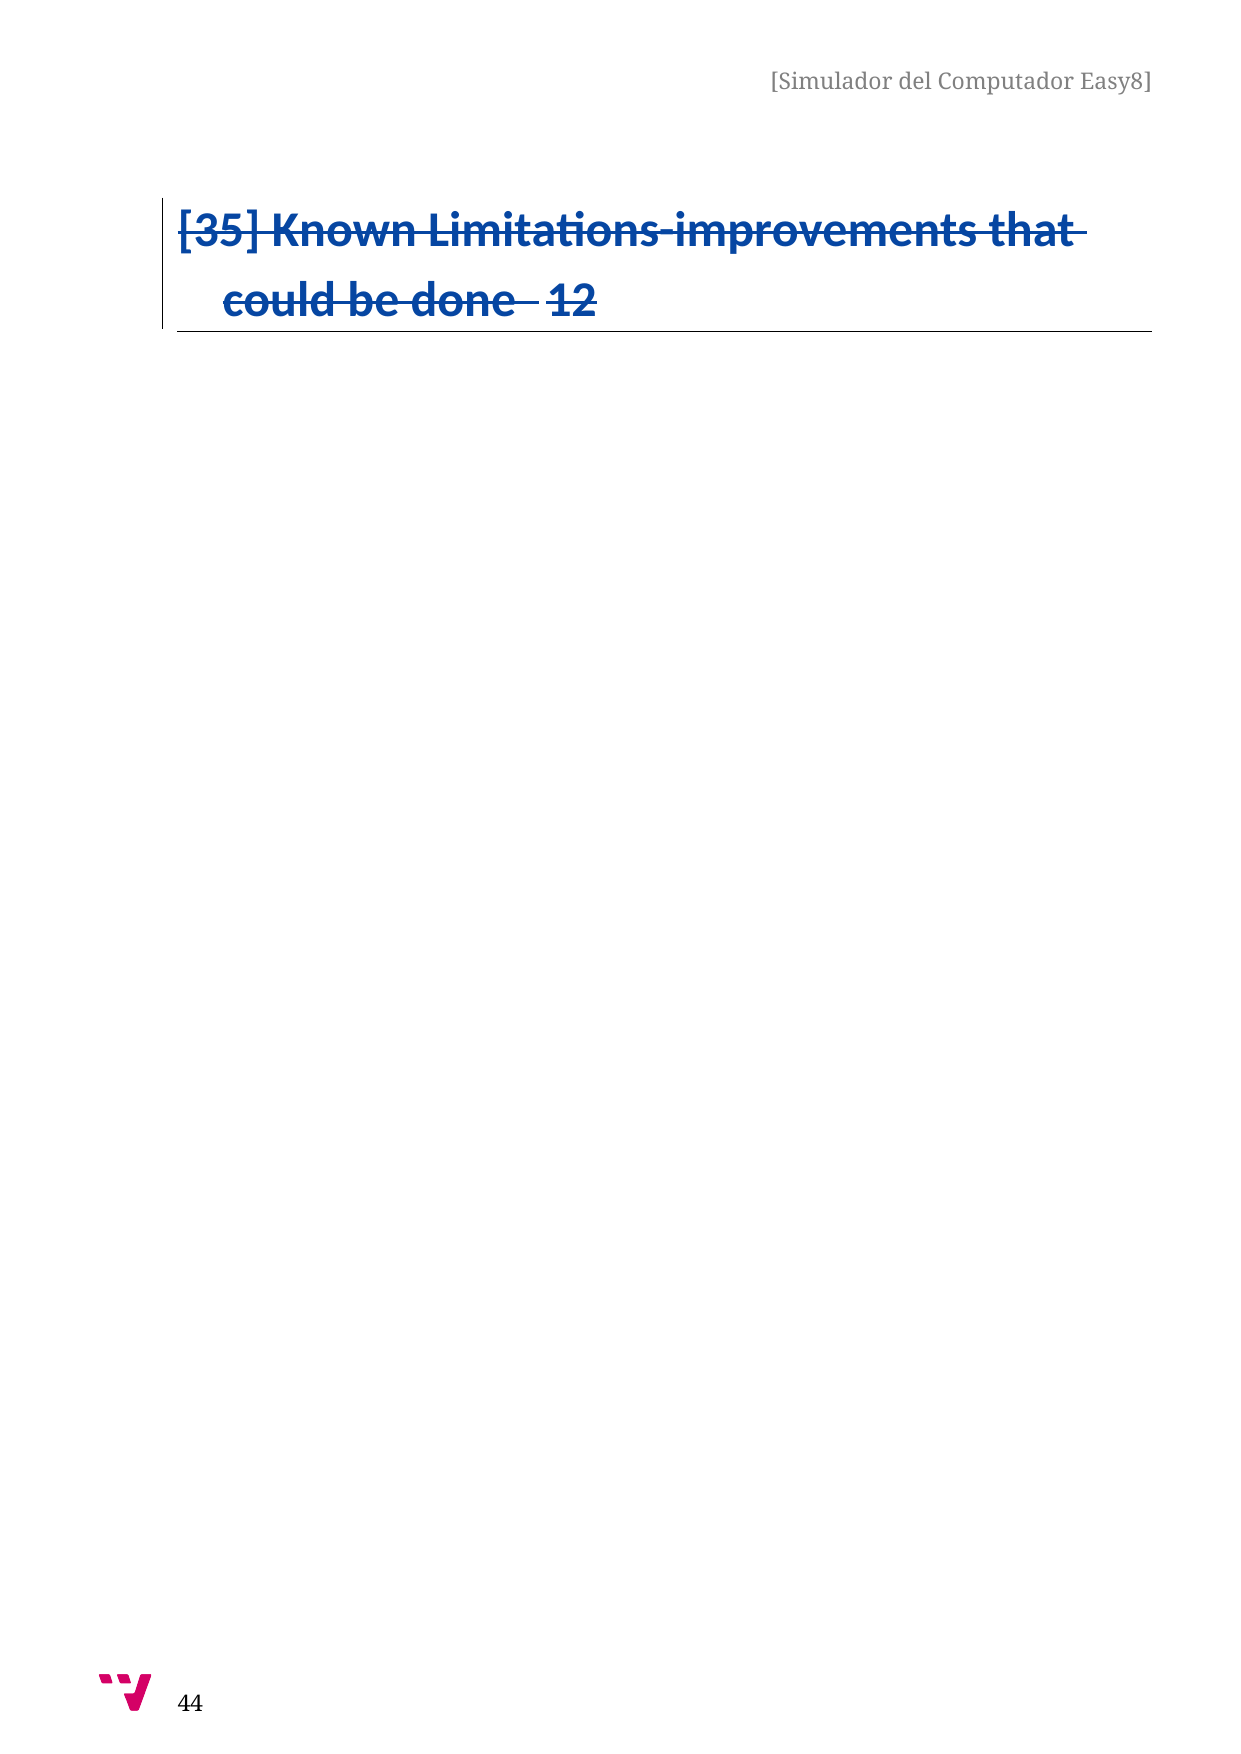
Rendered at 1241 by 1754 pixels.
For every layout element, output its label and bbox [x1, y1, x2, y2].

picture [98, 1673, 152, 1712]
